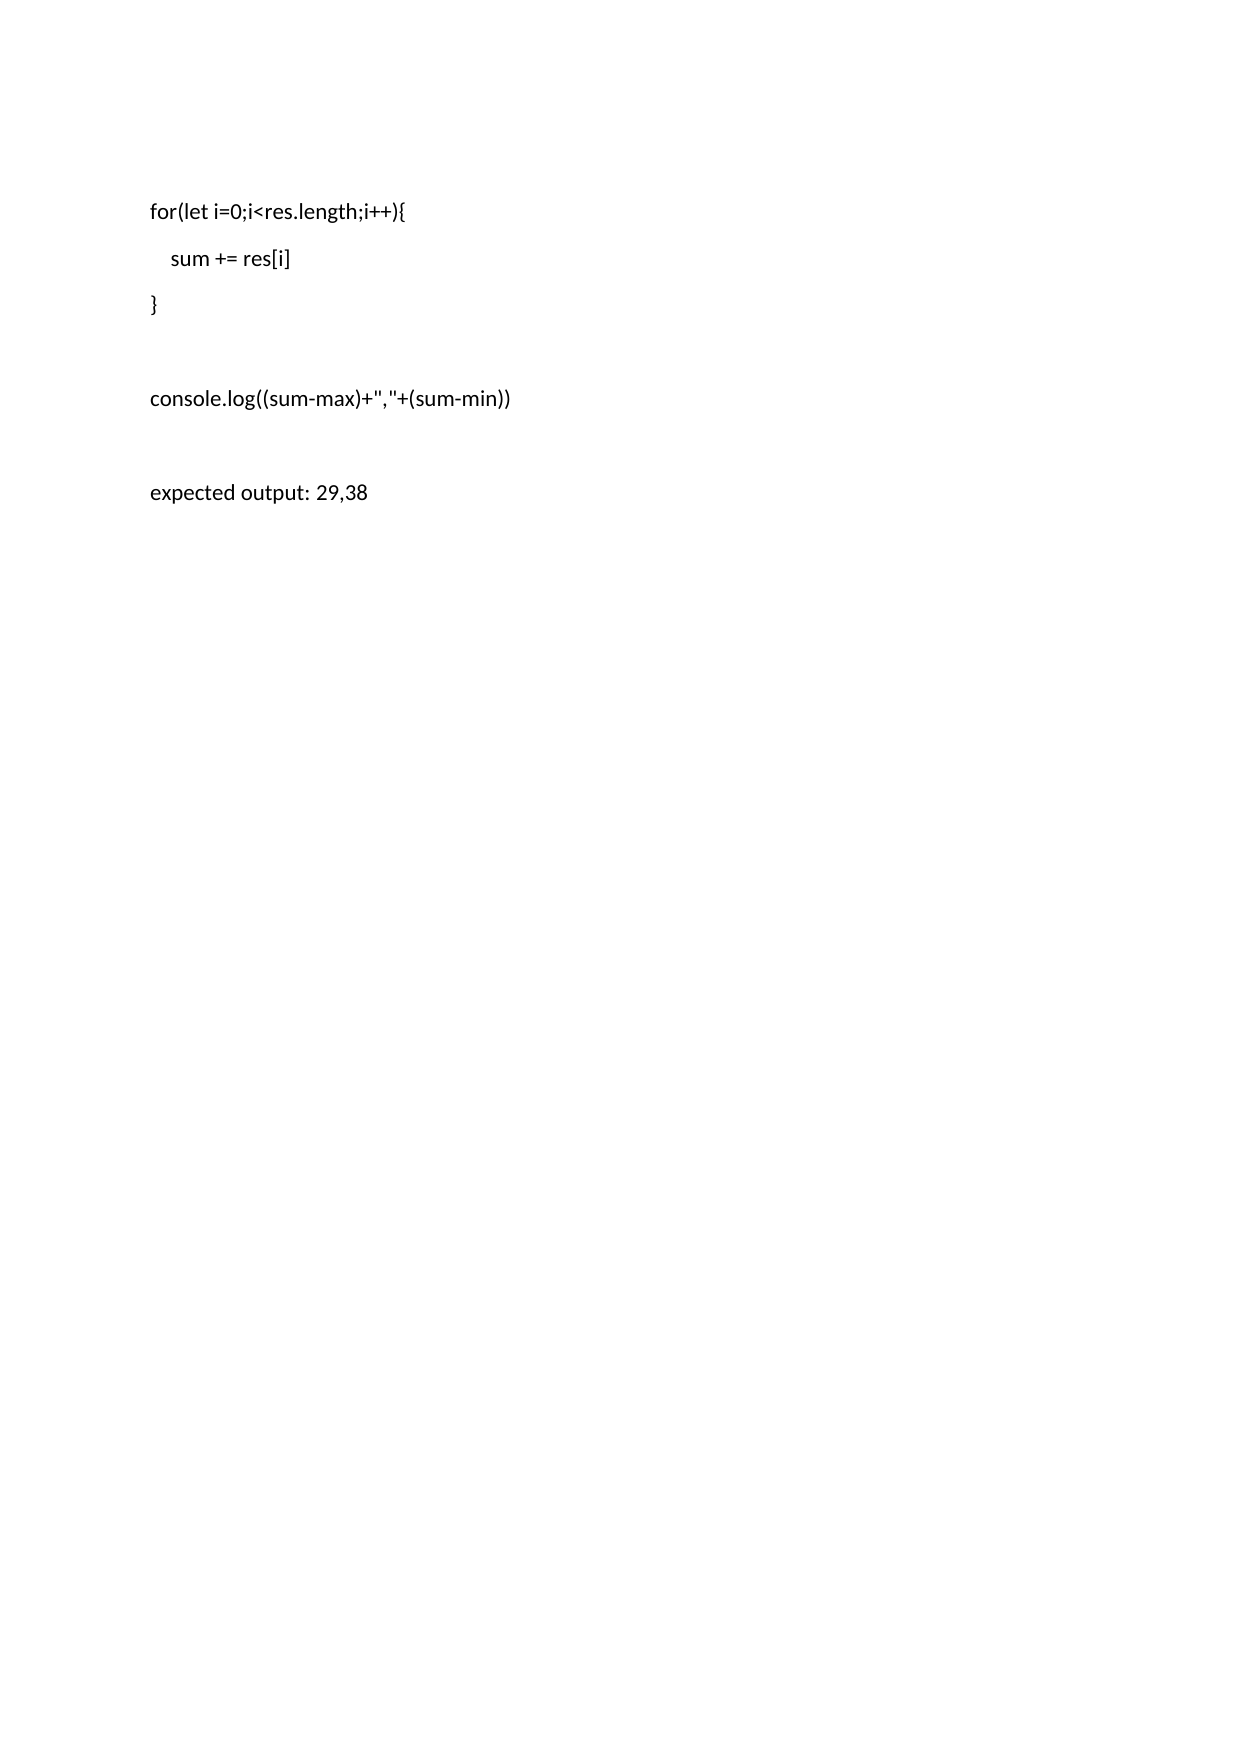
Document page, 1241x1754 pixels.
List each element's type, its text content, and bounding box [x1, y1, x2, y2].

text for(let i=0;i<res.length;i++){ [150, 197, 1090, 225]
text console.log((sum-max)+","+(sum-min)) [150, 384, 1090, 412]
text sum += res[i] [150, 244, 1090, 272]
text } [150, 291, 1090, 319]
text expected output: 29,38 [150, 478, 1090, 506]
